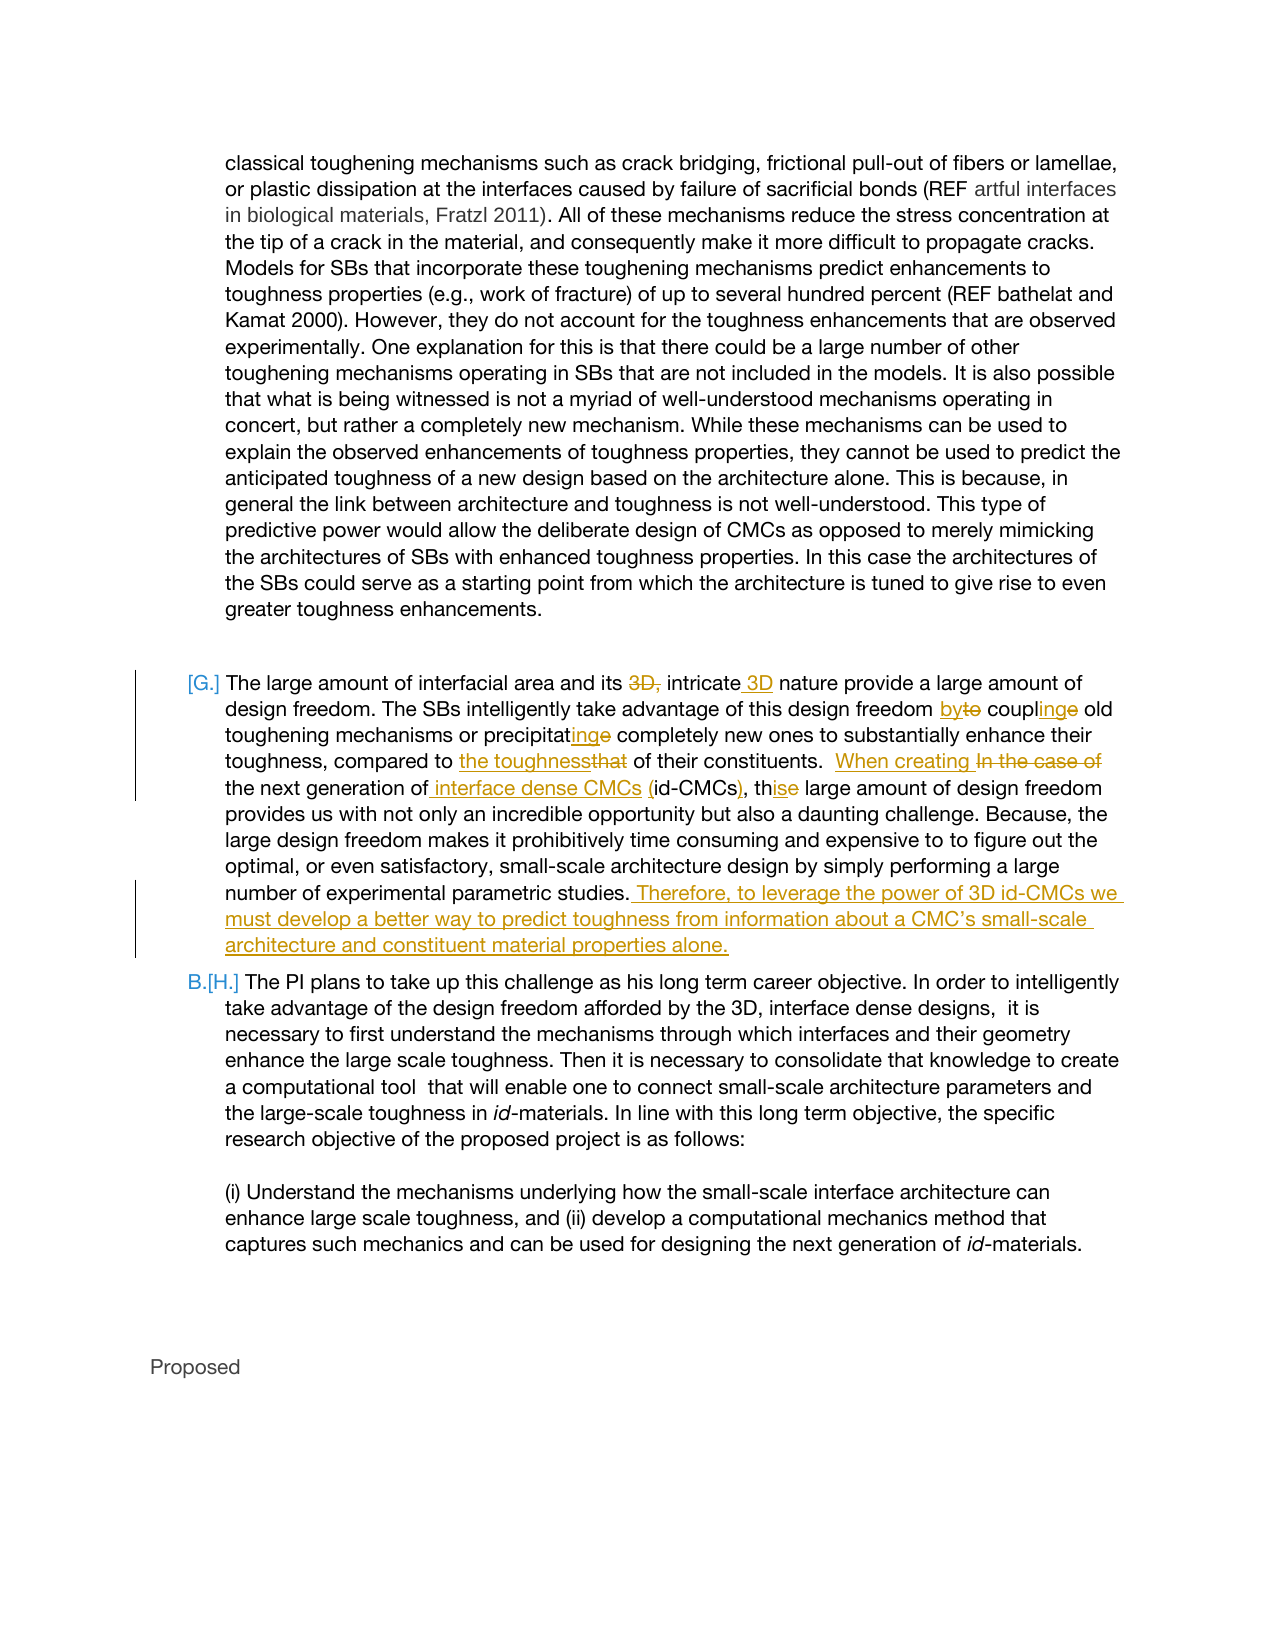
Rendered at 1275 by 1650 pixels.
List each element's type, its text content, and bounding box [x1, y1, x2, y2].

text Proposed [150, 1354, 1125, 1381]
list The large amount of interfacial area and its intricate nature provide a large amount of design freedom. The SBs intelligently take advantage of this design freedom coupl old toughening mechanisms or precipitat completely new ones to substantially enhance their toughness, compared to of their constituents. the next generation of id-CMCs, th large amount of design freedom provides us with not only an incredible opportunity but also a daunting challenge. Because, the large design freedom makes it prohibitively time consuming and expensive to to figure out the optimal, or even satisfactory, small-scale architecture design by simply performing a large number of experimental parametric studies. [187, 669, 1125, 958]
list The PI plans to take up this challenge as his long term career objective. In order to intelligently take advantage of the design freedom afforded by the 3D, interface dense designs, it is necessary to first understand the mechanisms through which interfaces and their geometry enhance the large scale toughness. Then it is necessary to consolidate that knowledge to create a computational tool that will enable one to connect small-scale architecture parameters and the large-scale toughness in id-materials. In line with this long term objective, the specific research objective of the proposed project is as follows: (i) Understand the mechanisms underlying how the small-scale interface architecture can enhance large scale toughness, and (ii) develop a computational mechanics method that captures such mechanics and can be used for designing the next generation of id-materials. [187, 969, 1125, 1257]
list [187, 150, 1125, 622]
